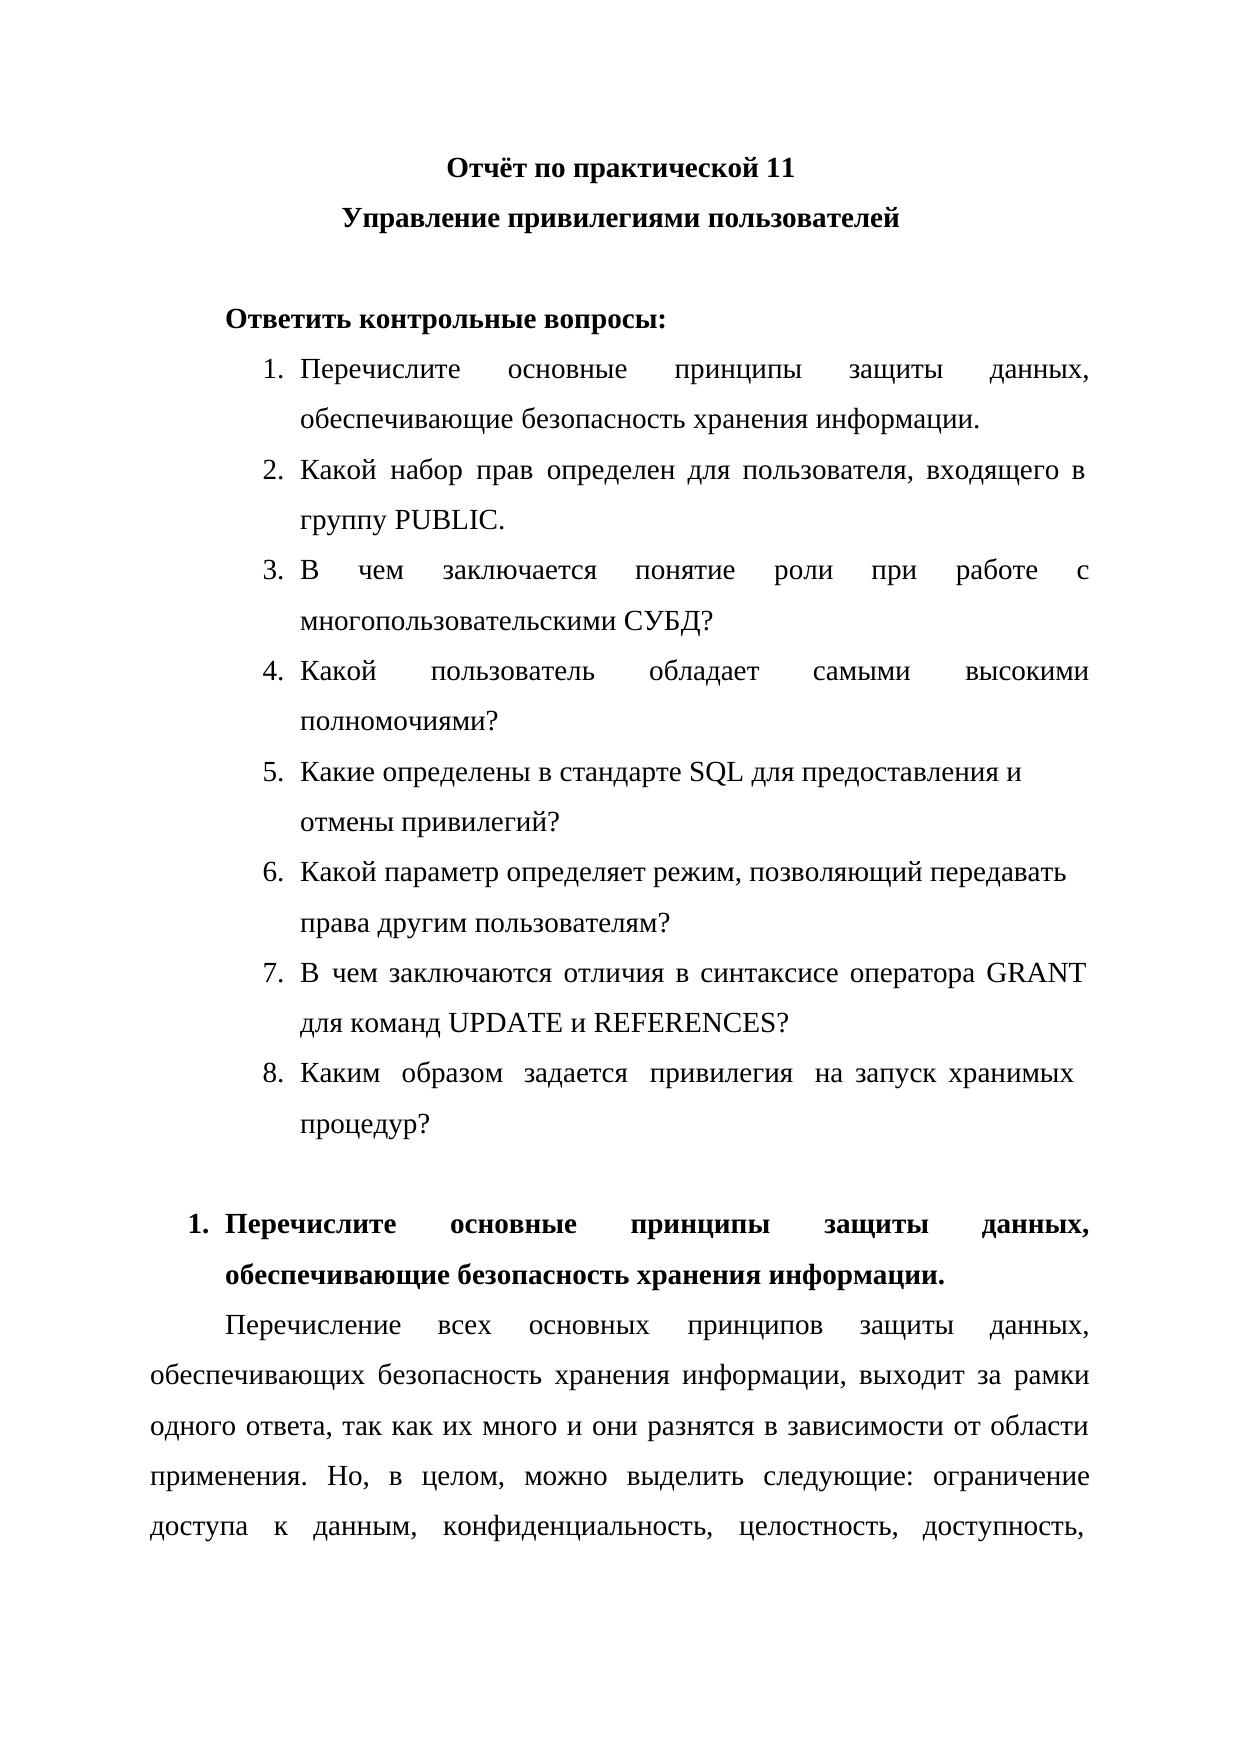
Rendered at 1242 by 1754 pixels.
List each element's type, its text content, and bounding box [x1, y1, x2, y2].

list Перечислите основные принципы защиты данных, обеспечивающие безопасность хранения информации. Перечисление всех основных принципов защиты данных, [187, 1207, 1090, 1341]
list Какие определены в стандарте SQL для предоставления и отмены привилегий? [262, 754, 1089, 838]
text Ответить контрольные вопросы: [225, 301, 1108, 334]
list В чем заключается понятие роли при работе с многопользовательскими СУБД? [262, 552, 1089, 636]
subtitle Отчёт по практической 11 Управление привилегиями пользователей [341, 150, 952, 234]
text обеспечивающих безопасность хранения информации, выходит за рамки одного ответа, так как их много и они разнятся в зависимости от области применения. Но, в целом, можно выделить следующие: ограничение доступа к данным, конфиденциальность, целостность, доступность, [150, 1357, 1090, 1542]
list Какой набор прав определен для пользователя, входящего в группу PUBLIC. [262, 452, 1089, 536]
list Перечислите основные принципы защиты данных, обеспечивающие безопасность хранения информации. [262, 351, 1090, 435]
list В чем заключаются отличия в синтаксисе оператора GRANT для команд UPDATE и REFERENCES? [262, 955, 1090, 1039]
list Каким образом задается привилегия на запуск хранимых процедур? [262, 1056, 1090, 1139]
list Какой пользователь обладает самыми высокими полномочиями? [262, 653, 1090, 737]
list Какой параметр определяет режим, позволяющий передавать права другим пользователям? [262, 854, 1090, 938]
